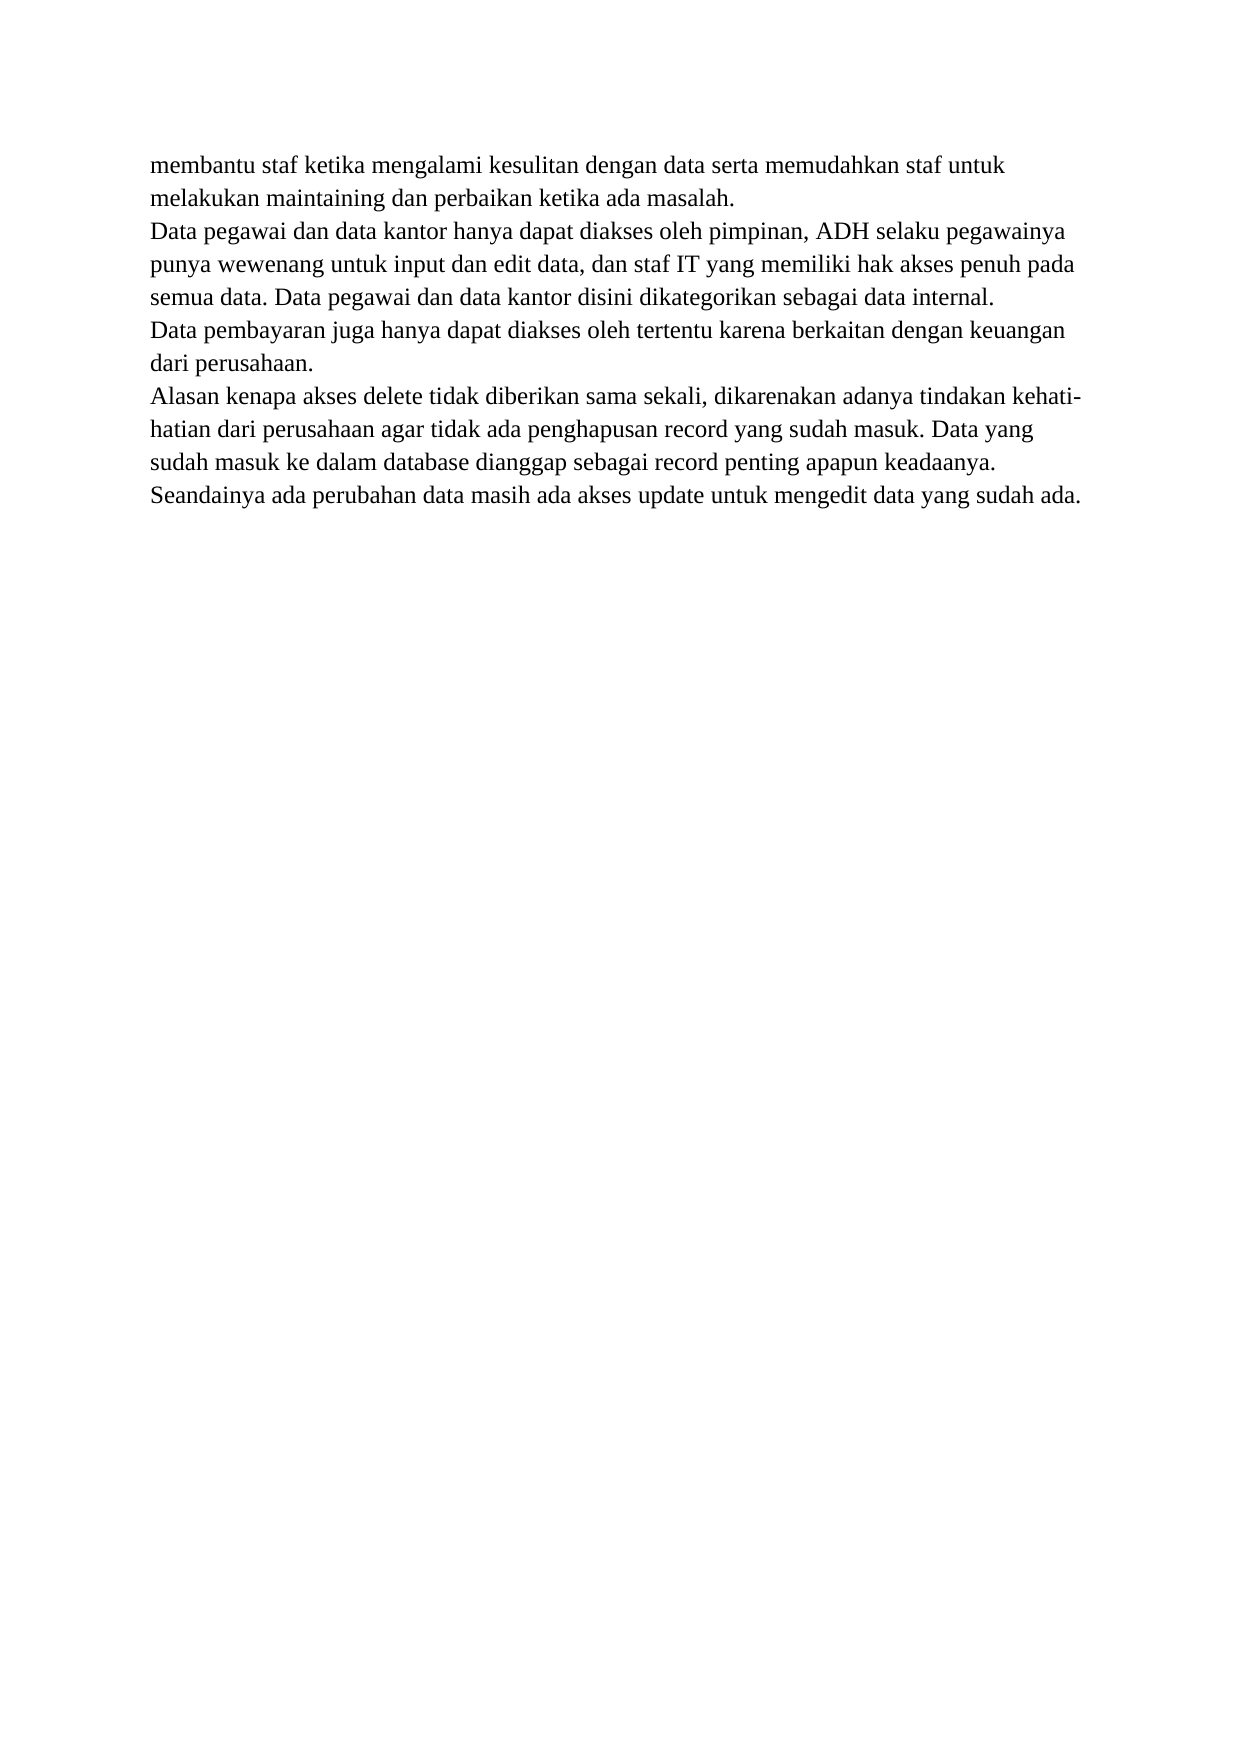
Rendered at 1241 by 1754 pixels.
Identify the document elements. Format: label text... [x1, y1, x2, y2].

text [150, 150, 1090, 212]
text Alasan kenapa akses delete tidak diberikan sama sekali, dikarenakan adanya tindakan kehati-hatian dari perusahaan agar tidak ada penghapusan record yang sudah masuk. Data yang sudah masuk ke dalam database dianggap sebagai record penting apapun keadaanya. Seandainya ada perubahan data masih ada akses update untuk mengedit data yang sudah ada. [150, 381, 1090, 509]
text Data pembayaran juga hanya dapat diakses oleh tertentu karena berkaitan dengan keuangan dari perusahaan. [150, 315, 1090, 377]
text Data pegawai dan data kantor hanya dapat diakses oleh pimpinan, ADH selaku pegawainya punya wewenang untuk input dan edit data, dan staf IT yang memiliki hak akses penuh pada semua data. Data pegawai dan data kantor disini dikategorikan sebagai data internal. [150, 216, 1090, 311]
